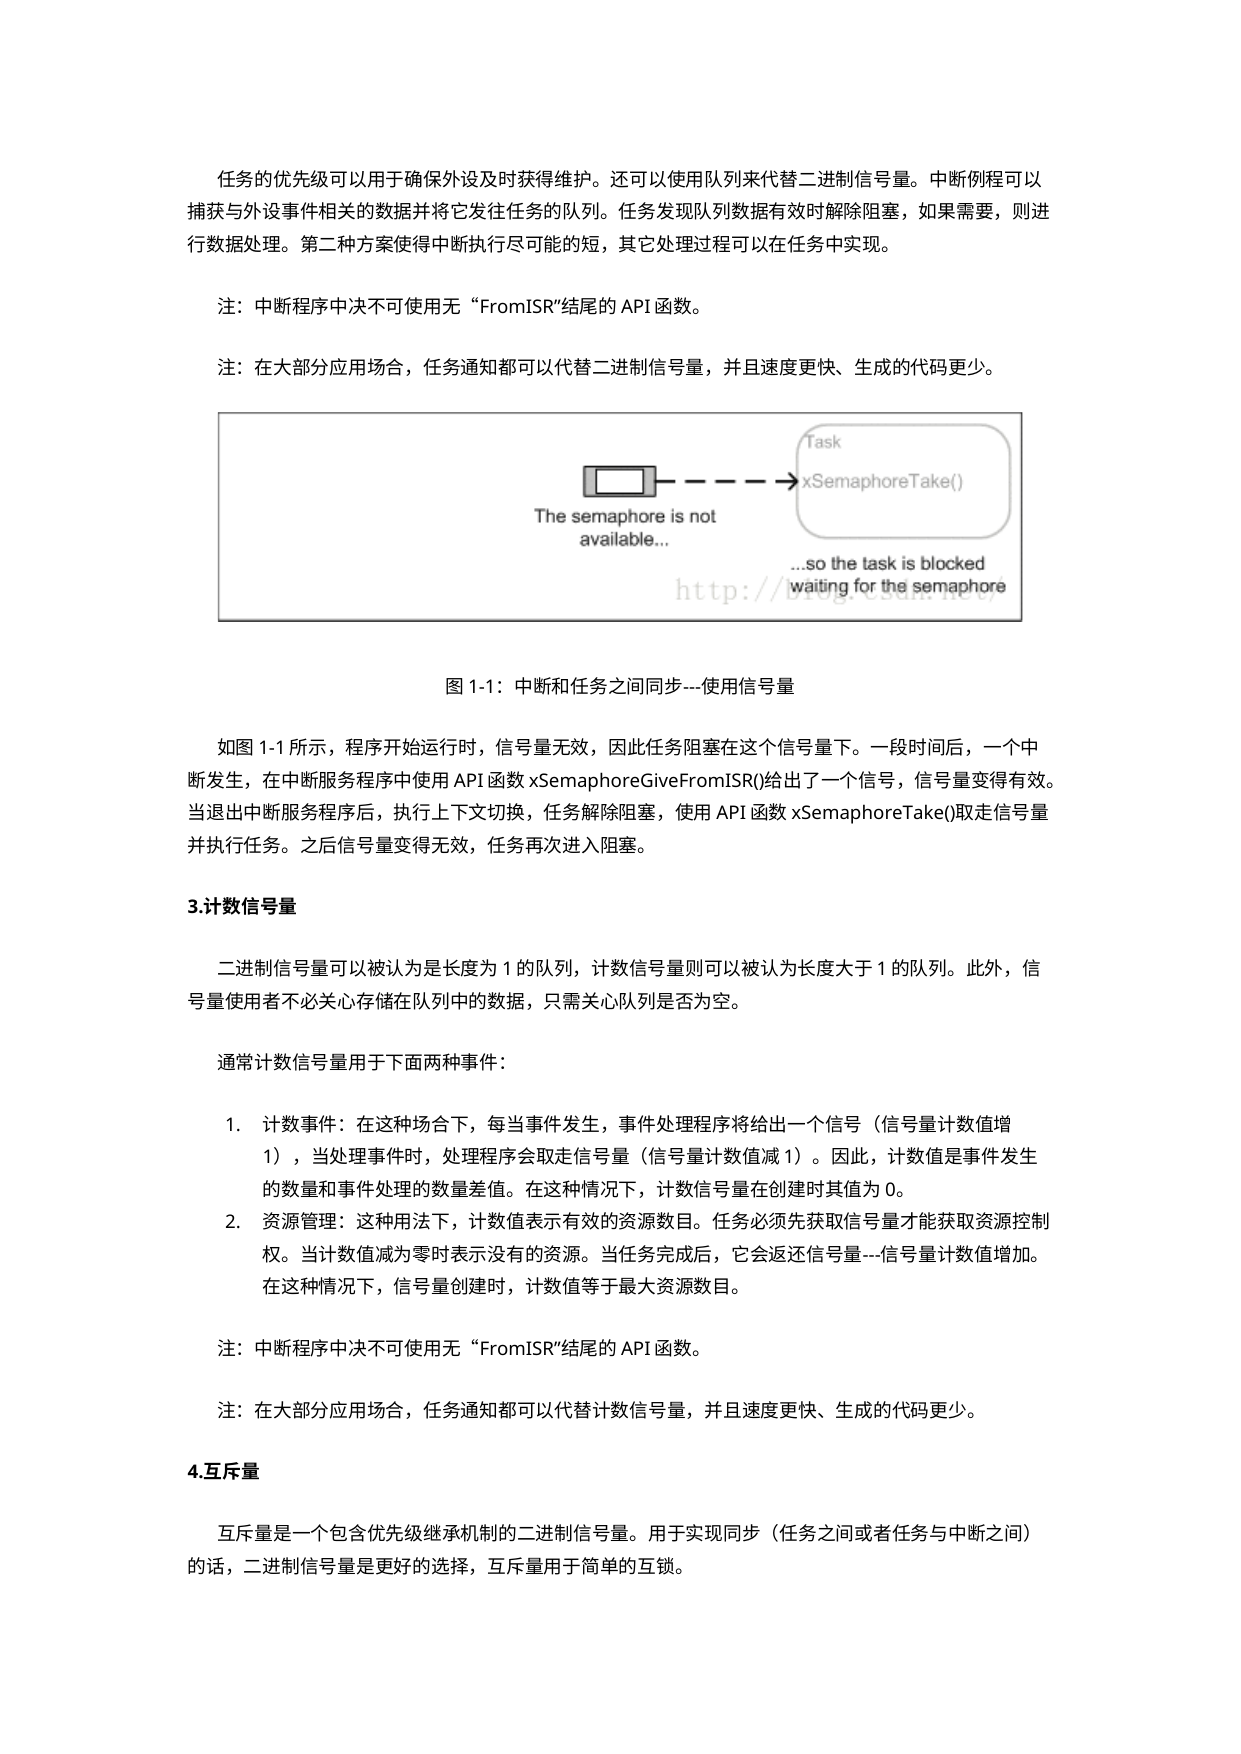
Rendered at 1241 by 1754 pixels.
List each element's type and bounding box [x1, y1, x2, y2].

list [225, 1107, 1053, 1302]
picture [217, 412, 1023, 622]
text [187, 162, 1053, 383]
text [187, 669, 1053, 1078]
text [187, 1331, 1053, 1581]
